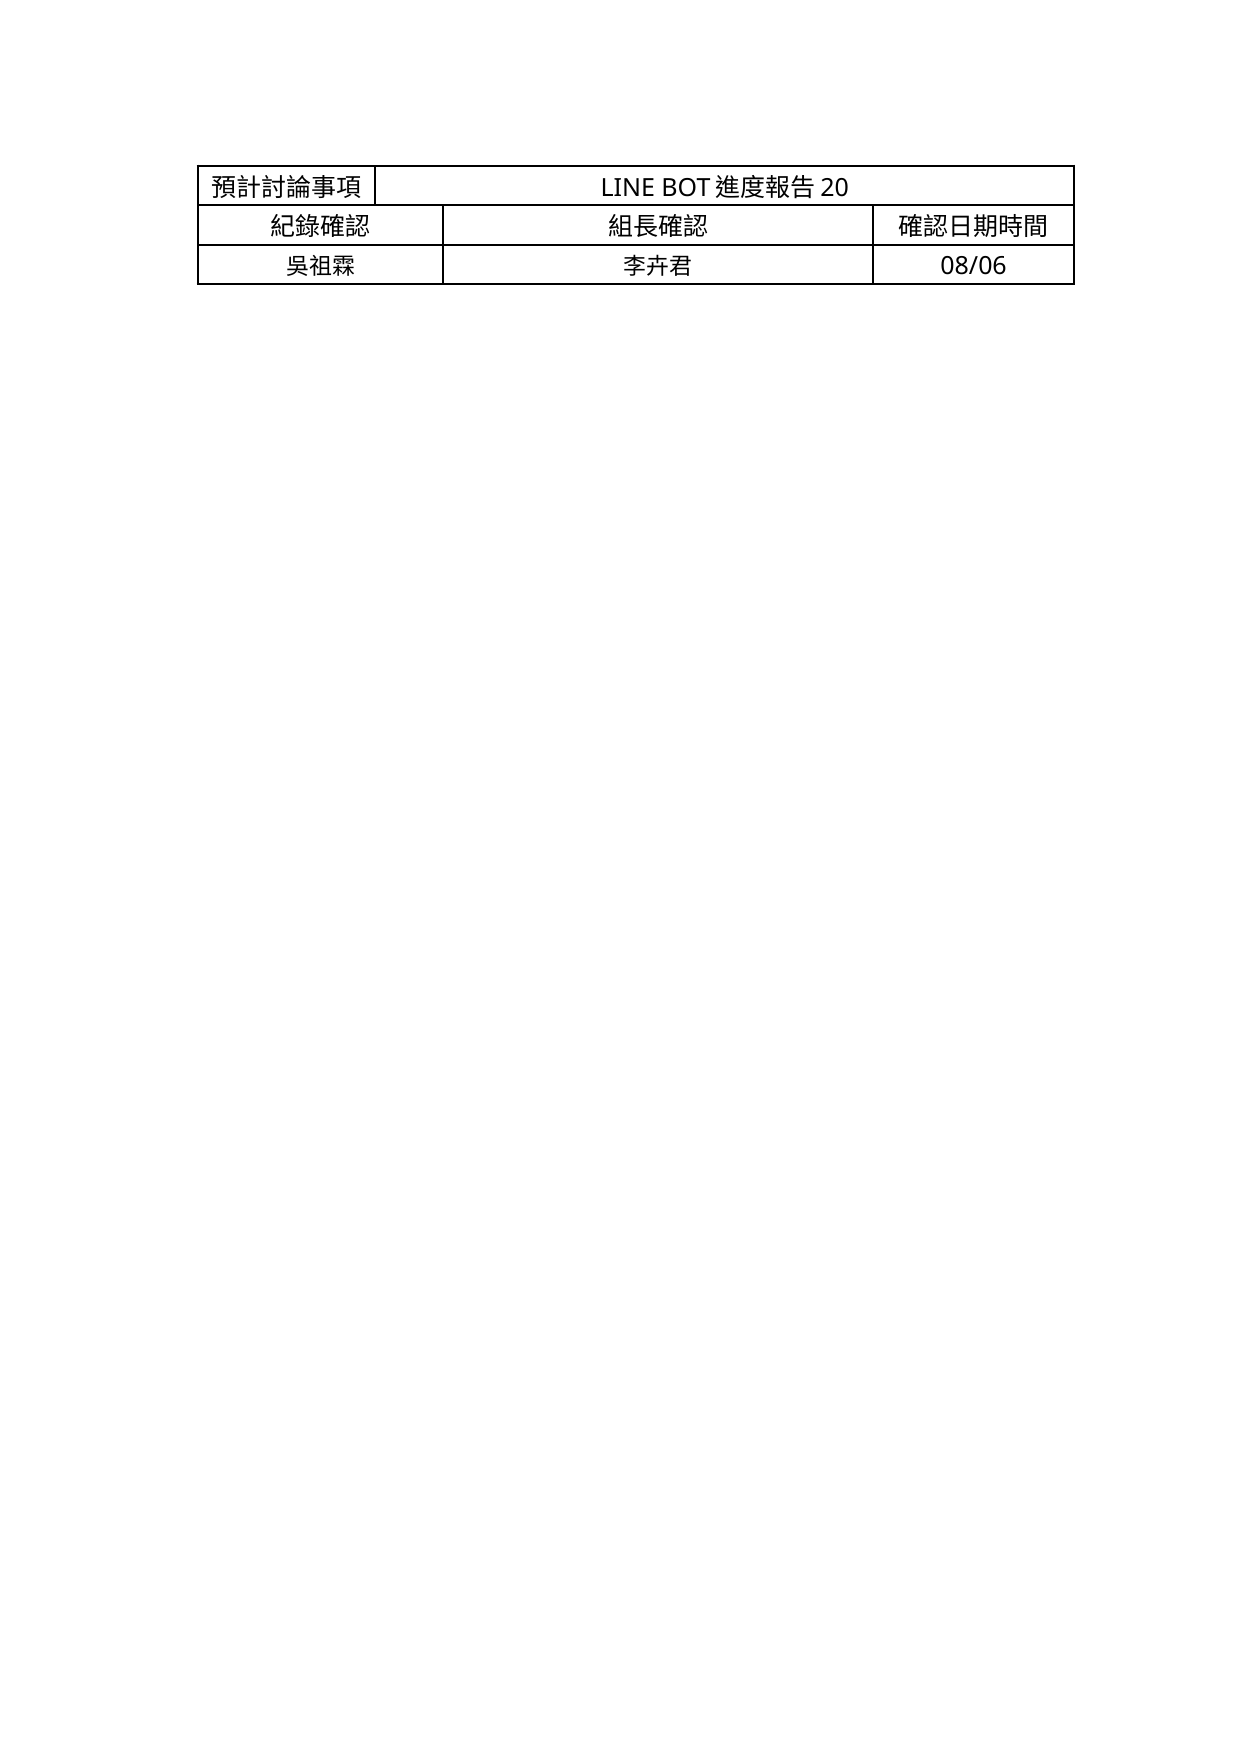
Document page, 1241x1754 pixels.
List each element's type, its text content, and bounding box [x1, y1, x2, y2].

table_cell 紀錄確認 [199, 206, 442, 244]
table_cell 預計討論事項 [199, 167, 374, 204]
table_cell 確認日期時間 [874, 206, 1073, 244]
table_cell LINE BOT進度報告20 [376, 167, 1073, 204]
table_cell 吳祖霖 [199, 246, 442, 283]
table_cell 組長確認 [444, 206, 872, 244]
table_cell 李卉君 [444, 246, 872, 283]
table_cell 08/06 [874, 246, 1073, 283]
